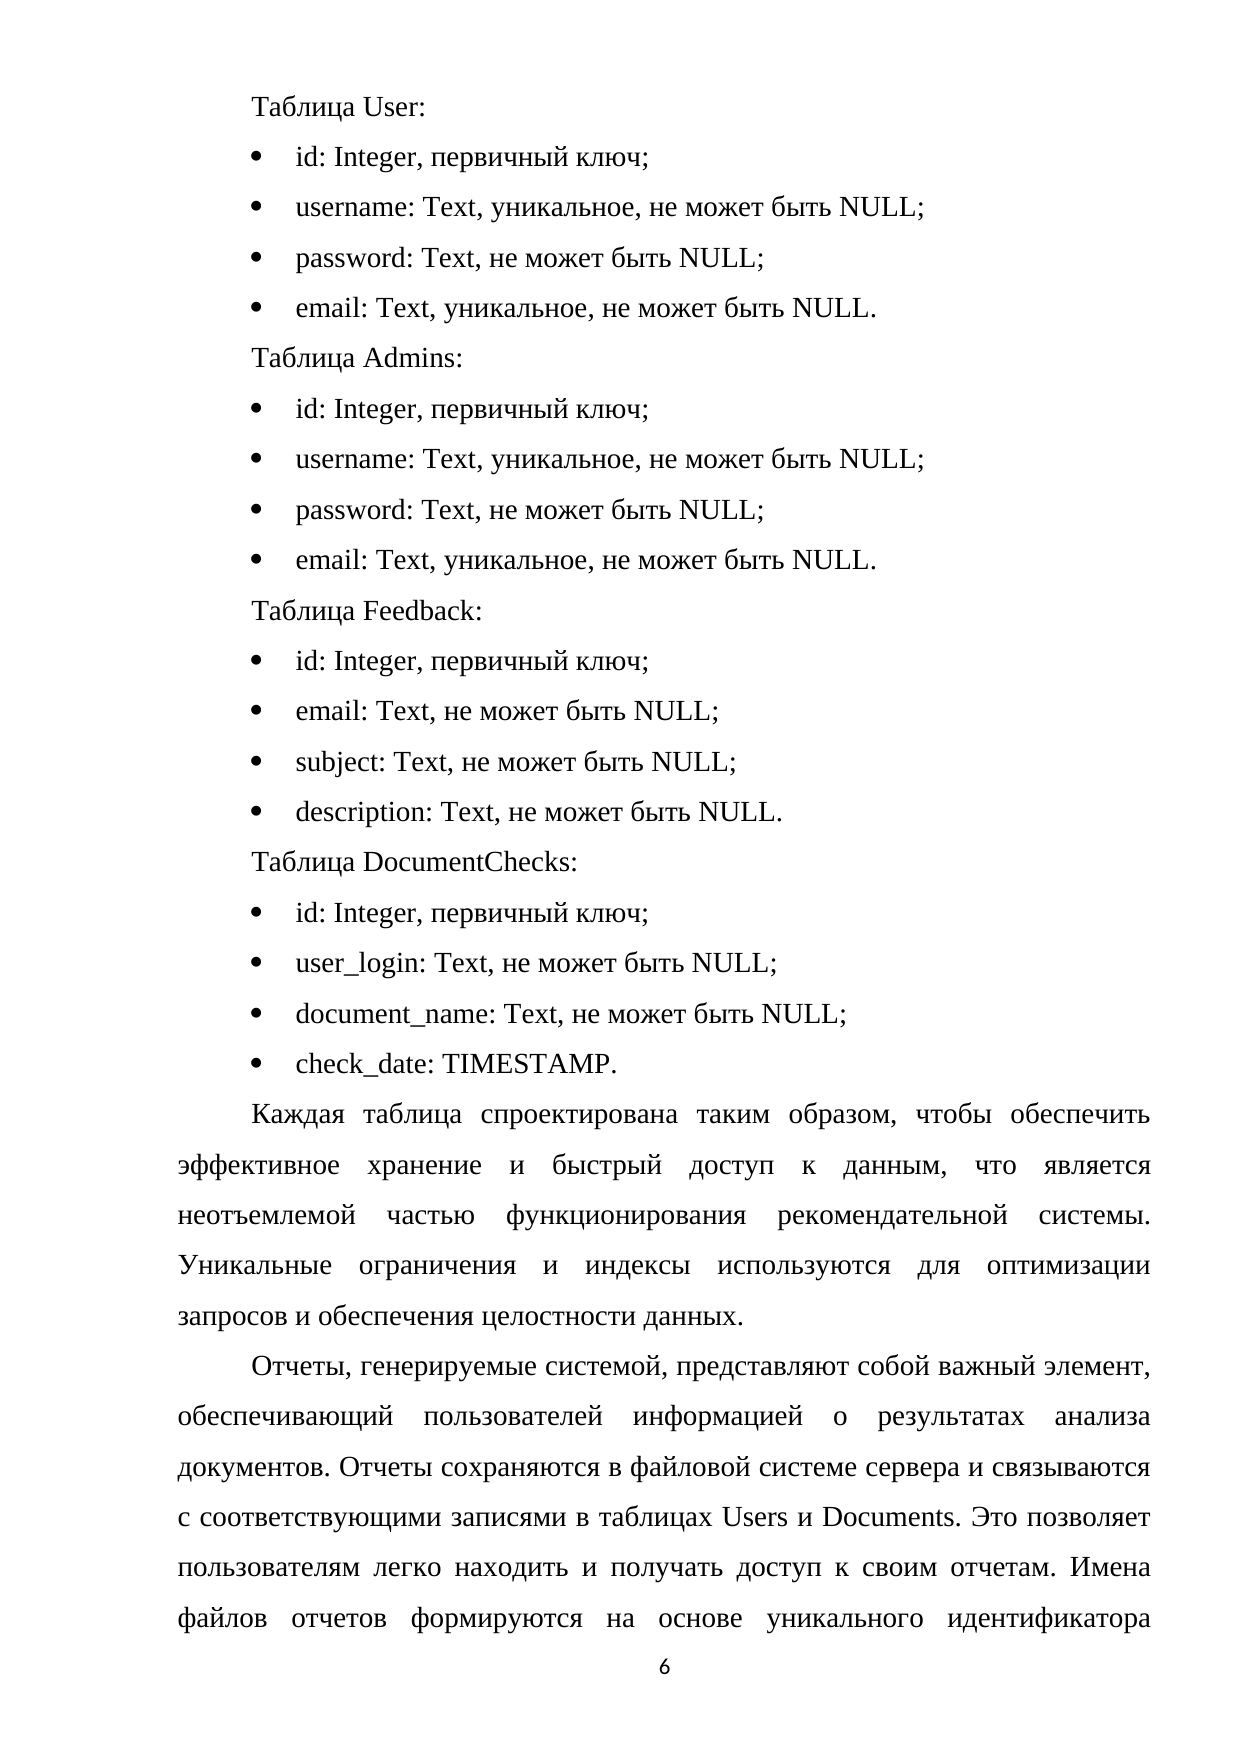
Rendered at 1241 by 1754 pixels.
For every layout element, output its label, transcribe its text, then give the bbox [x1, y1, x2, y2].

text Таблица Admins: [177, 341, 1152, 374]
list id: Integer, первичный ключ; [177, 139, 1152, 173]
text Каждая таблица спроектирована таким образом, чтобы обеспечить эффективное хранение и быстрый доступ к данным, что является неотъемлемой частью функционирования рекомендательной системы. Уникальные ограничения и индексы используются для оптимизации запросов и обеспечения целостности данных. [177, 1097, 1152, 1331]
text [177, 1348, 1152, 1633]
list subject: Text, не может быть NULL; [177, 744, 1152, 777]
list description: Text, не может быть NULL. [177, 794, 1152, 828]
list email: Text, уникальное, не может быть NULL. [177, 542, 1152, 576]
list username: Text, уникальное, не может быть NULL; [177, 441, 1152, 475]
list password: Text, не может быть NULL; [177, 492, 1152, 525]
list id: Integer, первичный ключ; [177, 643, 1152, 677]
list email: Text, уникальное, не может быть NULL. [177, 290, 1152, 324]
text Таблица DocumentChecks: [177, 844, 1152, 878]
list id: Integer, первичный ключ; [177, 895, 1152, 928]
list username: Text, уникальное, не может быть NULL; [177, 189, 1152, 223]
list document_name: Text, не может быть NULL; [177, 996, 1152, 1029]
text Таблица Feedback: [177, 593, 1152, 626]
list id: Integer, первичный ключ; [177, 391, 1152, 424]
list check_date: TIMESTAMP. [177, 1046, 1152, 1080]
text Таблица User: [177, 89, 1152, 122]
list email: Text, не может быть NULL; [177, 693, 1152, 727]
list password: Text, не может быть NULL; [177, 240, 1152, 273]
list user_login: Text, не может быть NULL; [177, 945, 1152, 979]
